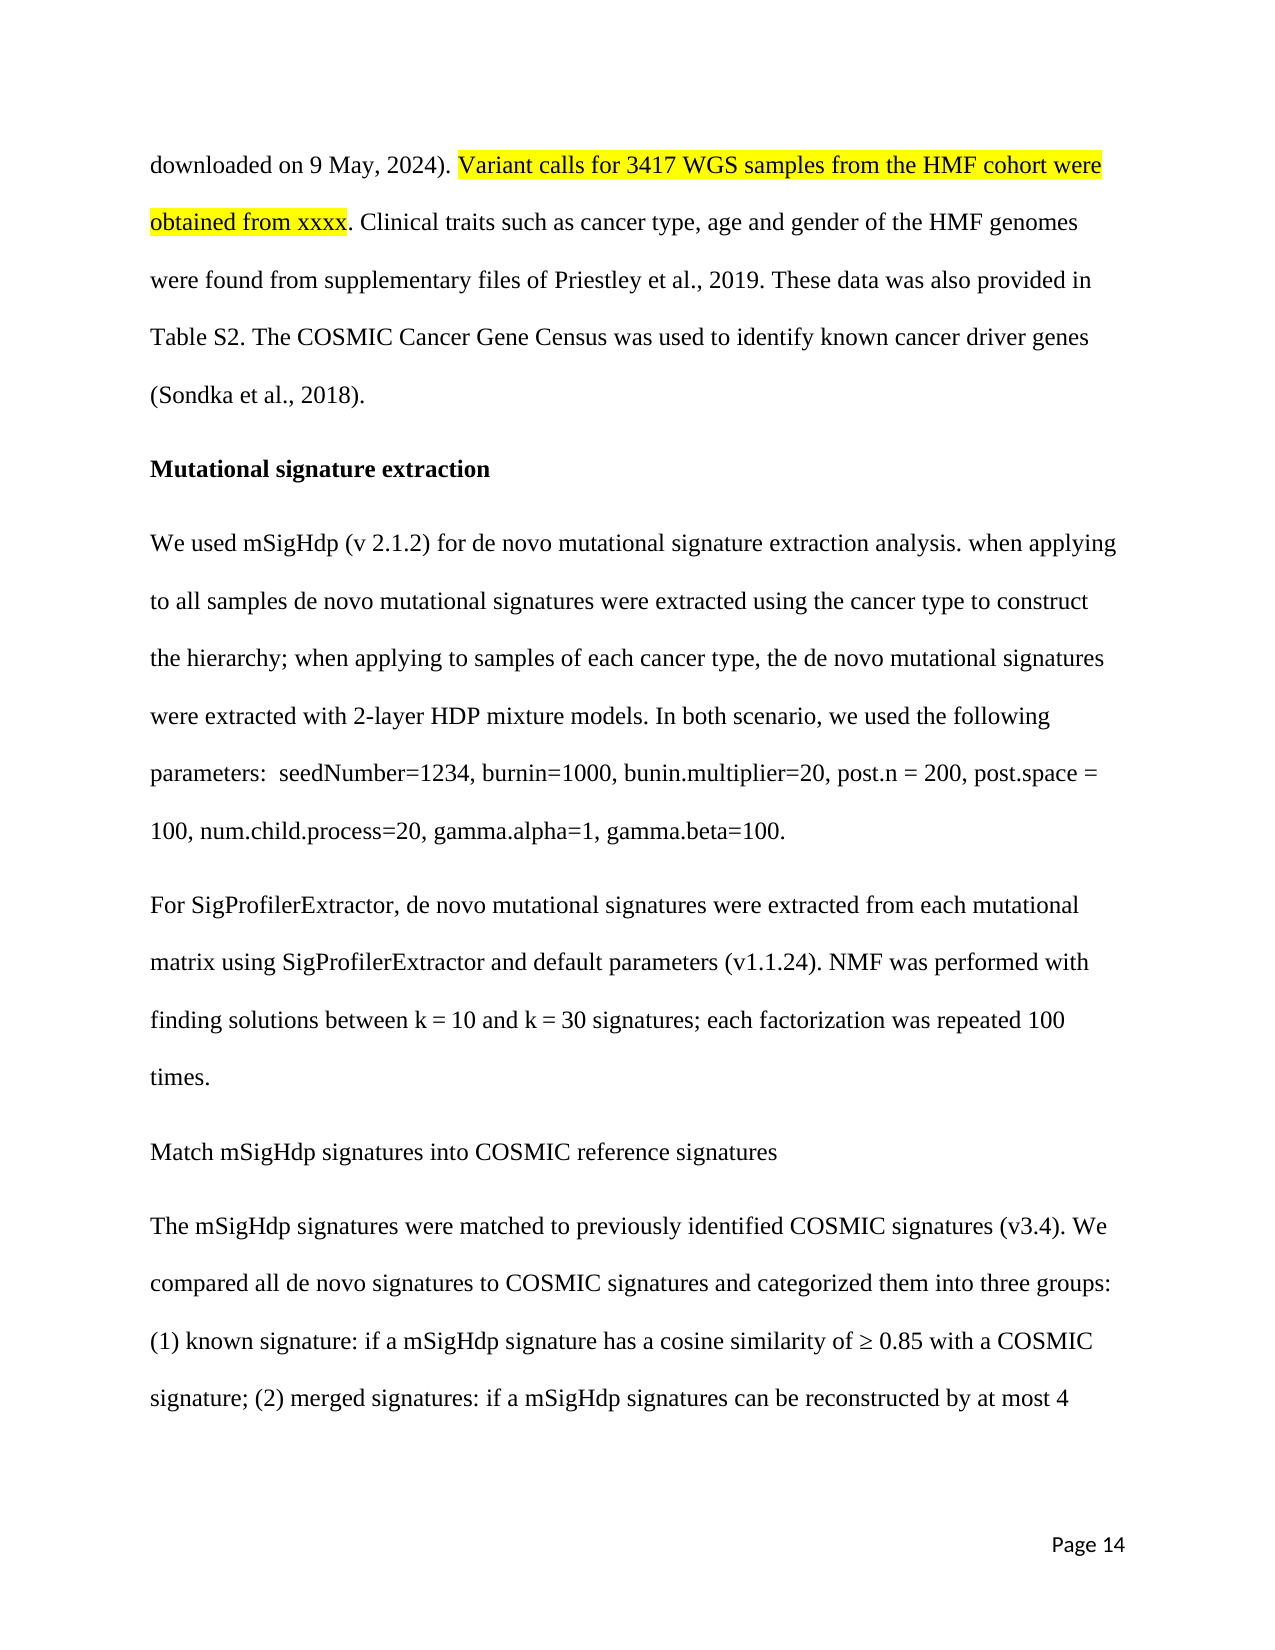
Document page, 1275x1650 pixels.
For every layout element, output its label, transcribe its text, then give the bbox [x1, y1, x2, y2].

text For SigProfilerExtractor, de novo mutational signatures were extracted from each mutational matrix using SigProfilerExtractor and default parameters (v1.1.24). NMF was performed with finding solutions between k = 10 and k = 30 signatures; each factorization was repeated 100 times. [150, 890, 1125, 1091]
text Match mSigHdp signatures into COSMIC reference signatures [150, 1137, 1125, 1165]
text We used mSigHdp (v 2.1.2) for de novo mutational signature extraction analysis. when applying to all samples de novo mutational signatures were extracted using the cancer type to construct the hierarchy; when applying to samples of each cancer type, the de novo mutational signatures were extracted with 2-layer HDP mixture models. In both scenario, we used the following parameters: seedNumber=1234, burnin=1000, bunin.multiplier=20, post.n = 200, post.space = 100, num.child.process=20, gamma.alpha=1, gamma.beta=100. [150, 528, 1125, 844]
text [150, 150, 1125, 409]
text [150, 1211, 1125, 1412]
text Mutational signature extraction [150, 454, 1125, 483]
